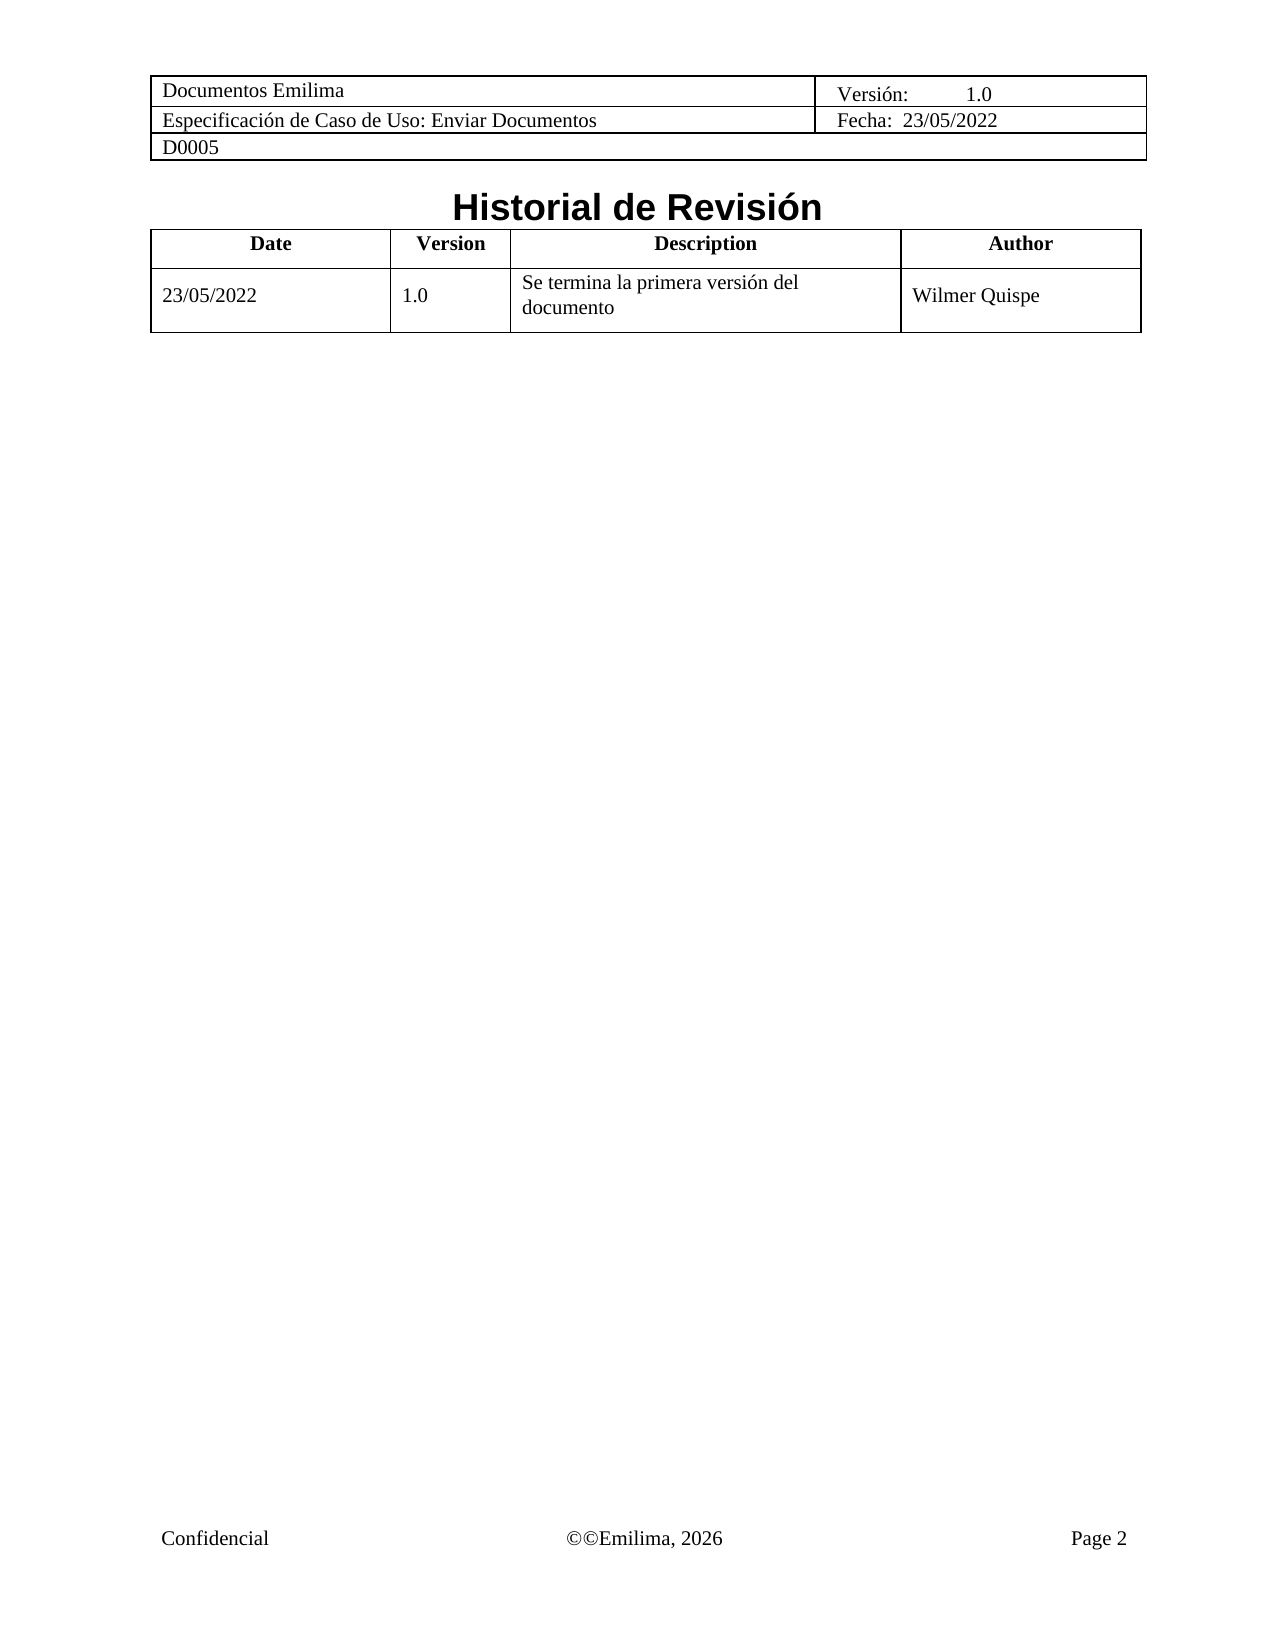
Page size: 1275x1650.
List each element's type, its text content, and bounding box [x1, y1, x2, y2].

table_header Date [152, 230, 390, 268]
table_cell 23/05/2022 [152, 269, 390, 332]
table_cell Se termina la primera versión del documento [511, 269, 900, 332]
table_cell 1.0 [391, 269, 510, 332]
table_header Author [902, 230, 1140, 268]
title Historial de Revisión [150, 185, 1125, 228]
table_header Version [391, 230, 510, 268]
table_header Description [511, 230, 900, 268]
table_cell Wilmer Quispe [902, 269, 1140, 332]
